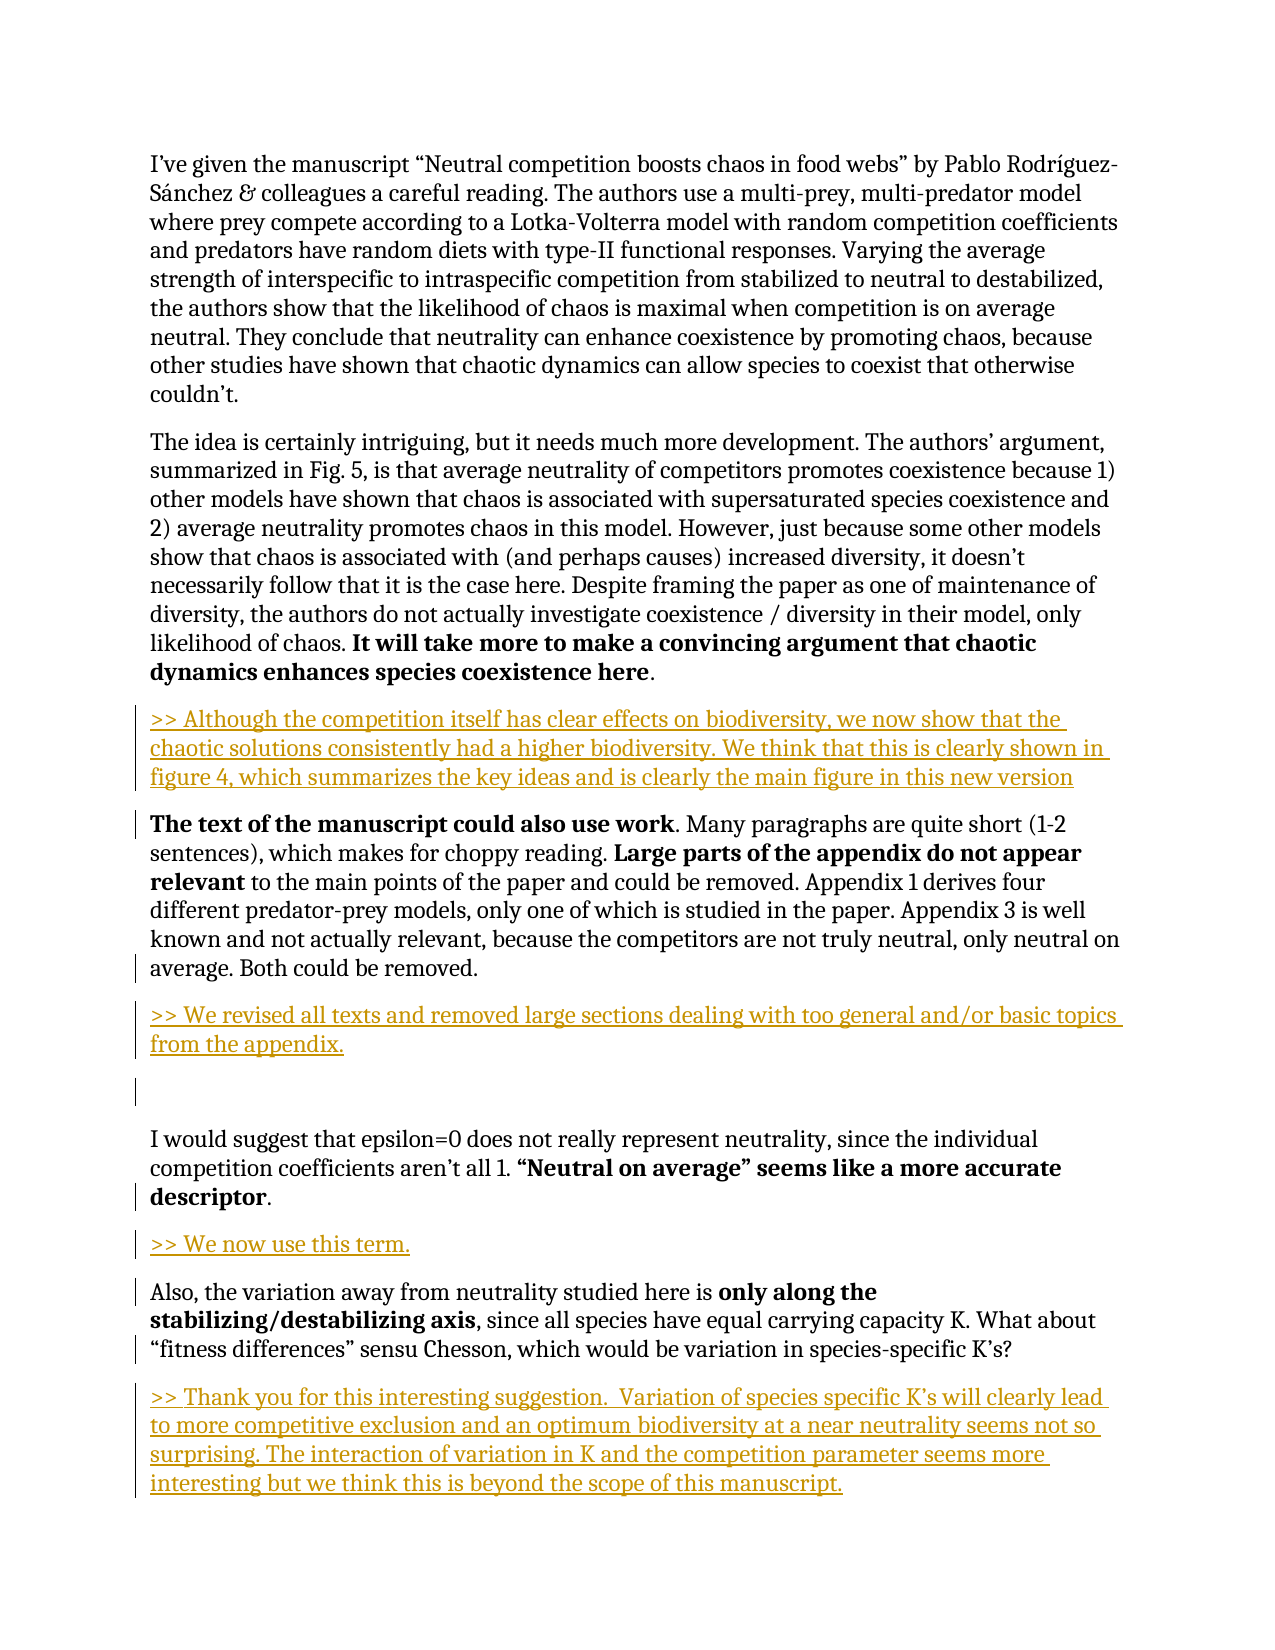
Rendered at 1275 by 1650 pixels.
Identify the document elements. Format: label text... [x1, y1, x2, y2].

text I would suggest that epsilon=0 does not really represent neutrality, since the individual competition coefficients aren’t all 1. “Neutral on average” seems like a more accurate descriptor. [150, 1125, 1125, 1211]
text The text of the manuscript could also use work. Many paragraphs are quite short (1-2 sentences), which makes for choppy reading. Large parts of the appendix do not appear relevant to the main points of the paper and could be removed. Appendix 1 derives four different predator-prey models, only one of which is studied in the paper. Appendix 3 is well known and not actually relevant, because the competitors are not truly neutral, only neutral on average. Both could be removed. [150, 810, 1125, 982]
text The idea is certainly intriguing, but it needs much more development. The authors’ argument, summarized in Fig. 5, is that average neutrality of competitors promotes coexistence because 1) other models have shown that chaos is associated with supersaturated species coexistence and 2) average neutrality promotes chaos in this model. However, just because some other models show that chaos is associated with (and perhaps causes) increased diversity, it doesn’t necessarily follow that it is the case here. Despite framing the paper as one of maintenance of diversity, the authors do not actually investigate coexistence / diversity in their model, only likelihood of chaos. It will take more to make a convincing argument that chaotic dynamics enhances species coexistence here. [150, 427, 1125, 686]
text Also, the variation away from neutrality studied here is only along the stabilizing/destabilizing axis, since all species have equal carrying capacity K. What about “fitness differences” sensu Chesson, which would be variation in species-specific K’s? [150, 1277, 1125, 1364]
